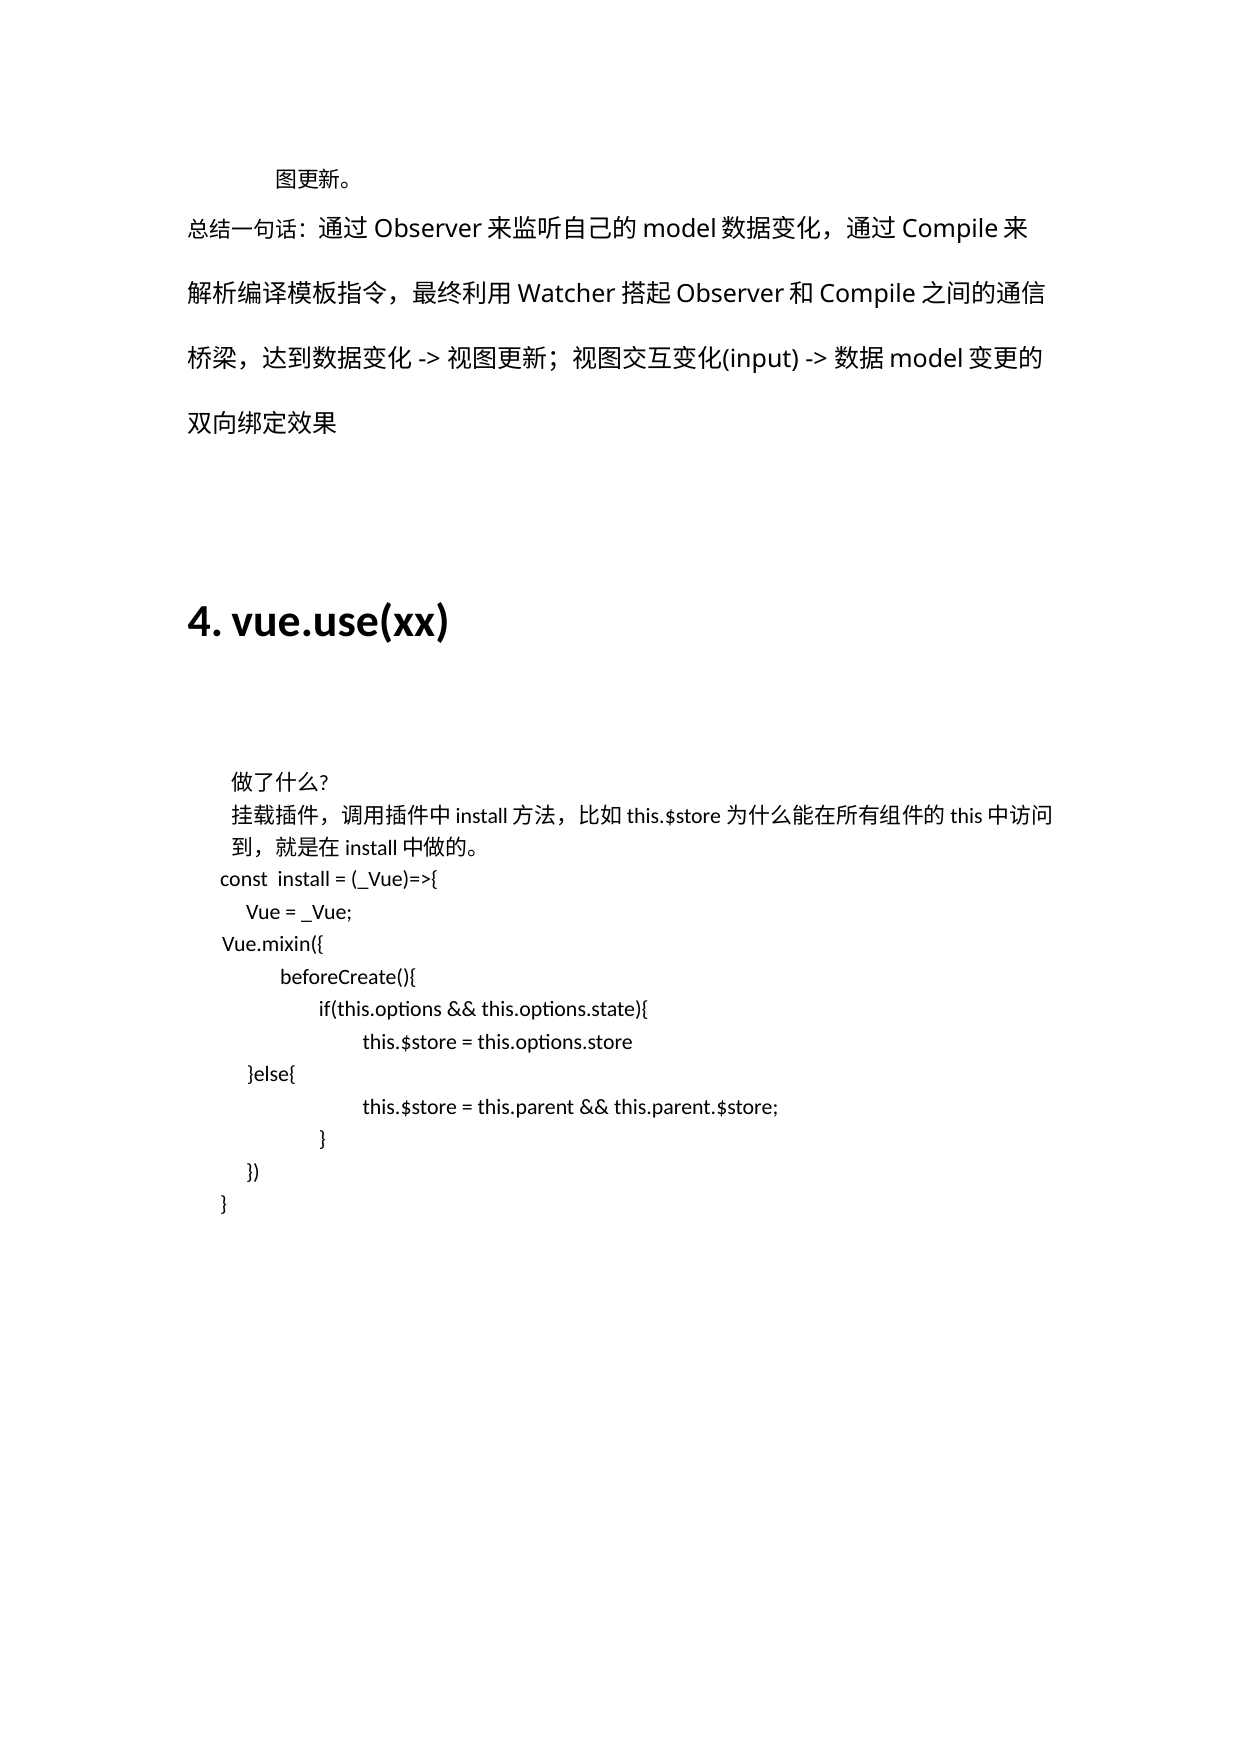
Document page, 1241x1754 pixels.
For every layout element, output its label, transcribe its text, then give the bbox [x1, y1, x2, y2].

list Vue.mixin({ beforeCreate(){ [187, 927, 1053, 992]
subtitle vue.use(xx) [187, 587, 1053, 652]
list if(this.options && this.options.state){ this.$store = this.options.store }else{ [187, 992, 1053, 1090]
list 挂载插件，调用插件中install方法，比如this.$store 为什么能在所有组件的this中访问到，就是在install中做的。 [231, 797, 1053, 862]
list Watcher是Observer和complie的桥梁，主要功能：1）把自己添加到属性订阅器（dep）中添加自己。2）包含一个update方法。3）当属性发生变化时dep.notice()通知时，调用自生的update方法，触发complie绑定的回调，实现视图更新。 [231, 162, 1053, 194]
list this.$store = this.parent && this.parent.$store; [187, 1090, 1053, 1122]
text 总结一句话：通过Observer来监听自己的model数据变化，通过Compile来解析编译模板指令，最终利用Watcher搭起Observer和Compile之间的通信桥梁，达到数据变化 -> 视图更新；视图交互变化(input) -> 数据model变更的双向绑定效果 [187, 194, 1053, 454]
list Vue = _Vue; [187, 895, 1053, 927]
list } [187, 1187, 1053, 1220]
list const install = (_Vue)=>{ [187, 862, 1053, 895]
list } }) [187, 1122, 1053, 1187]
list 做了什么? [231, 765, 1053, 797]
